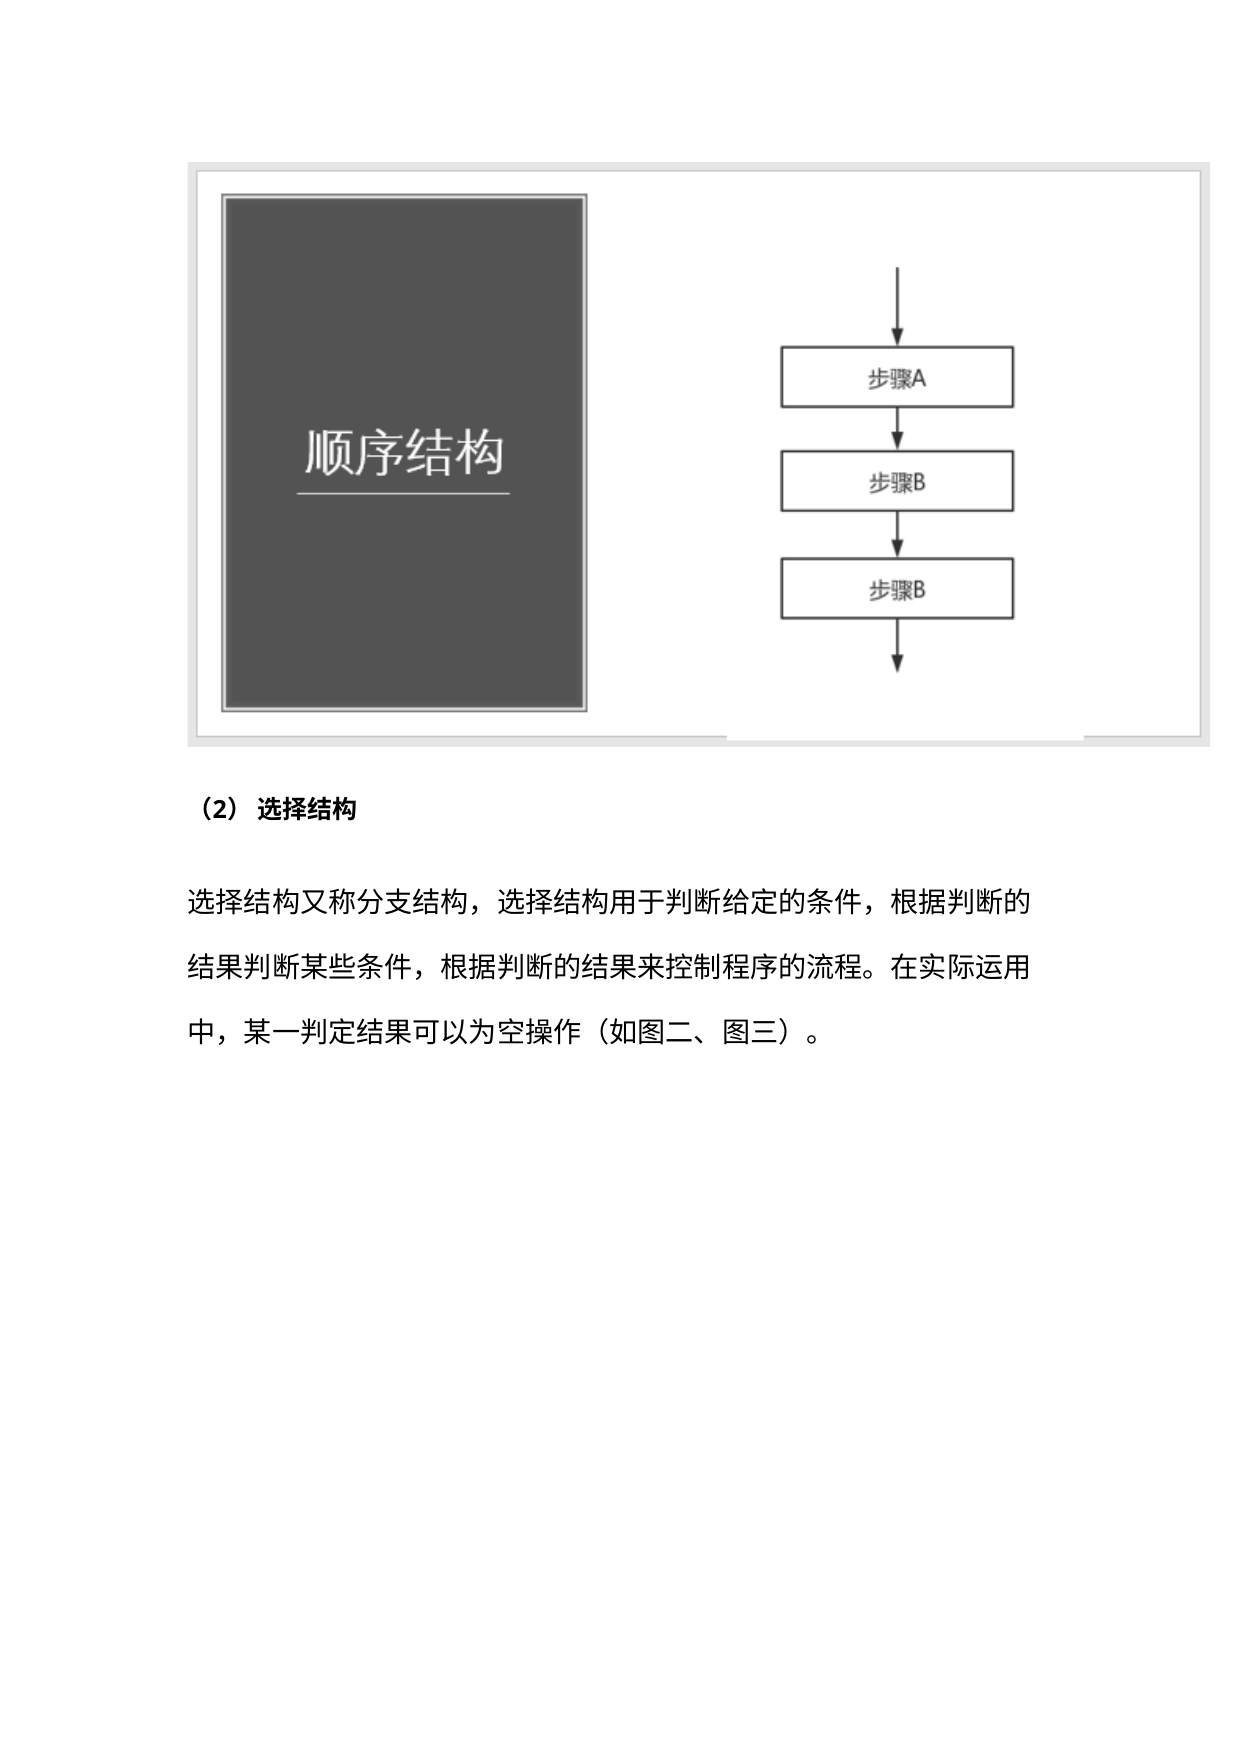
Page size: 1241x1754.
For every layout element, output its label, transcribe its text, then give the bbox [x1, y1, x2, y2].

text （2） 选择结构 [187, 775, 1053, 840]
text 选择结构又称分支结构，选择结构用于判断给定的条件，根据判断的结果判断某些条件，根据判断的结果来控制程序的流程。在实际运用中，某一判定结果可以为空操作（如图二、图三）。 [187, 868, 1053, 1063]
picture [187, 162, 1210, 747]
